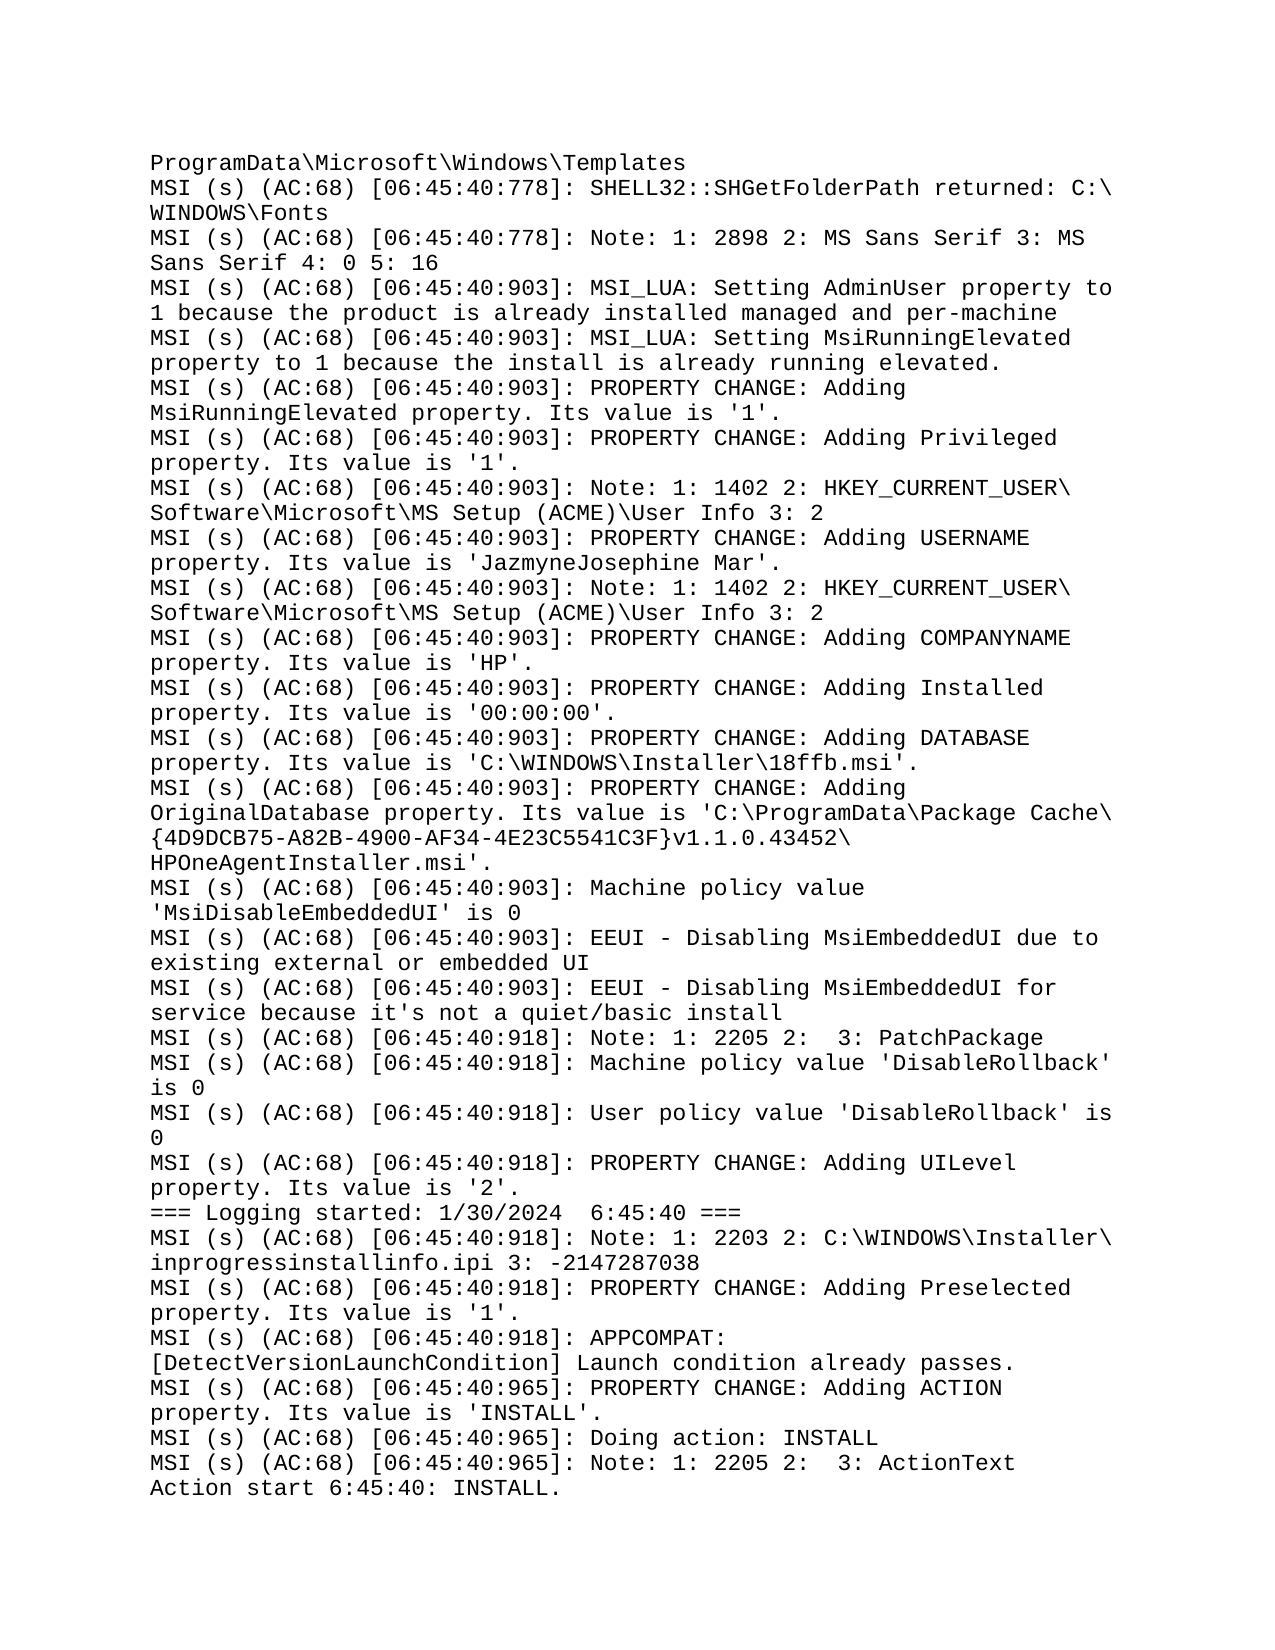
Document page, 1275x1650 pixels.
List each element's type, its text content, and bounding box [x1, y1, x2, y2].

text MSI (s) (AC:68) [06:45:40:918]: Note: 1: 2205 2: 3: PatchPackage [150, 1025, 1125, 1050]
text MSI (s) (AC:68) [06:45:40:965]: PROPERTY CHANGE: Adding ACTION property. Its value is 'INSTALL'. [150, 1375, 1125, 1425]
text MSI (s) (AC:68) [06:45:40:903]: PROPERTY CHANGE: Adding OriginalDatabase property. Its value is 'C:\ProgramData\Package Cache\{4D9DCB75-A82B-4900-AF34-4E23C5541C3F}v1.1.0.43452\HPOneAgentInstaller.msi'. [150, 775, 1125, 875]
text MSI (s) (AC:68) [06:45:40:965]: Doing action: INSTALL [150, 1425, 1125, 1450]
text MSI (s) (AC:68) [06:45:40:903]: Machine policy value 'MsiDisableEmbeddedUI' is 0 [150, 875, 1125, 925]
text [150, 1450, 1125, 1475]
text Action start 6:45:40: INSTALL. [150, 1475, 1125, 1500]
text MSI (s) (AC:68) [06:45:40:918]: Note: 1: 2203 2: C:\WINDOWS\Installer\inprogressinstallinfo.ipi 3: -2147287038 [150, 1225, 1125, 1275]
text MSI (s) (AC:68) [06:45:40:918]: PROPERTY CHANGE: Adding Preselected property. Its value is '1'. [150, 1275, 1125, 1325]
text MSI (s) (AC:68) [06:45:40:903]: MSI_LUA: Setting AdminUser property to 1 because the product is already installed managed and per-machine [150, 275, 1125, 325]
text MSI (s) (AC:68) [06:45:40:903]: EEUI - Disabling MsiEmbeddedUI due to existing external or embedded UI [150, 925, 1125, 975]
text MSI (s) (AC:68) [06:45:40:918]: Machine policy value 'DisableRollback' is 0 [150, 1050, 1125, 1100]
text === Logging started: 1/30/2024 6:45:40 === [150, 1200, 1125, 1225]
text MSI (s) (AC:68) [06:45:40:903]: PROPERTY CHANGE: Adding USERNAME property. Its value is 'JazmyneJosephine Mar'. [150, 525, 1125, 575]
text MSI (s) (AC:68) [06:45:40:903]: PROPERTY CHANGE: Adding Privileged property. Its value is '1'. [150, 425, 1125, 475]
text MSI (s) (AC:68) [06:45:40:918]: PROPERTY CHANGE: Adding UILevel property. Its value is '2'. [150, 1150, 1125, 1200]
text MSI (s) (AC:68) [06:45:40:903]: PROPERTY CHANGE: Adding Installed property. Its value is '00:00:00'. [150, 675, 1125, 725]
text MSI (s) (AC:68) [06:45:40:903]: PROPERTY CHANGE: Adding MsiRunningElevated property. Its value is '1'. [150, 375, 1125, 425]
text MSI (s) (AC:68) [06:45:40:903]: Note: 1: 1402 2: HKEY_CURRENT_USER\Software\Microsoft\MS Setup (ACME)\User Info 3: 2 [150, 575, 1125, 625]
text MSI (s) (AC:68) [06:45:40:778]: SHELL32::SHGetFolderPath returned: C:\WINDOWS\Fonts [150, 175, 1125, 225]
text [150, 150, 1125, 175]
text MSI (s) (AC:68) [06:45:40:778]: Note: 1: 2898 2: MS Sans Serif 3: MS Sans Serif 4: 0 5: 16 [150, 225, 1125, 275]
text MSI (s) (AC:68) [06:45:40:903]: Note: 1: 1402 2: HKEY_CURRENT_USER\Software\Microsoft\MS Setup (ACME)\User Info 3: 2 [150, 475, 1125, 525]
text MSI (s) (AC:68) [06:45:40:903]: EEUI - Disabling MsiEmbeddedUI for service because it's not a quiet/basic install [150, 975, 1125, 1025]
text MSI (s) (AC:68) [06:45:40:918]: APPCOMPAT: [DetectVersionLaunchCondition] Launch condition already passes. [150, 1325, 1125, 1375]
text MSI (s) (AC:68) [06:45:40:918]: User policy value 'DisableRollback' is 0 [150, 1100, 1125, 1150]
text MSI (s) (AC:68) [06:45:40:903]: PROPERTY CHANGE: Adding COMPANYNAME property. Its value is 'HP'. [150, 625, 1125, 675]
text MSI (s) (AC:68) [06:45:40:903]: MSI_LUA: Setting MsiRunningElevated property to 1 because the install is already running elevated. [150, 325, 1125, 375]
text MSI (s) (AC:68) [06:45:40:903]: PROPERTY CHANGE: Adding DATABASE property. Its value is 'C:\WINDOWS\Installer\18ffb.msi'. [150, 725, 1125, 775]
